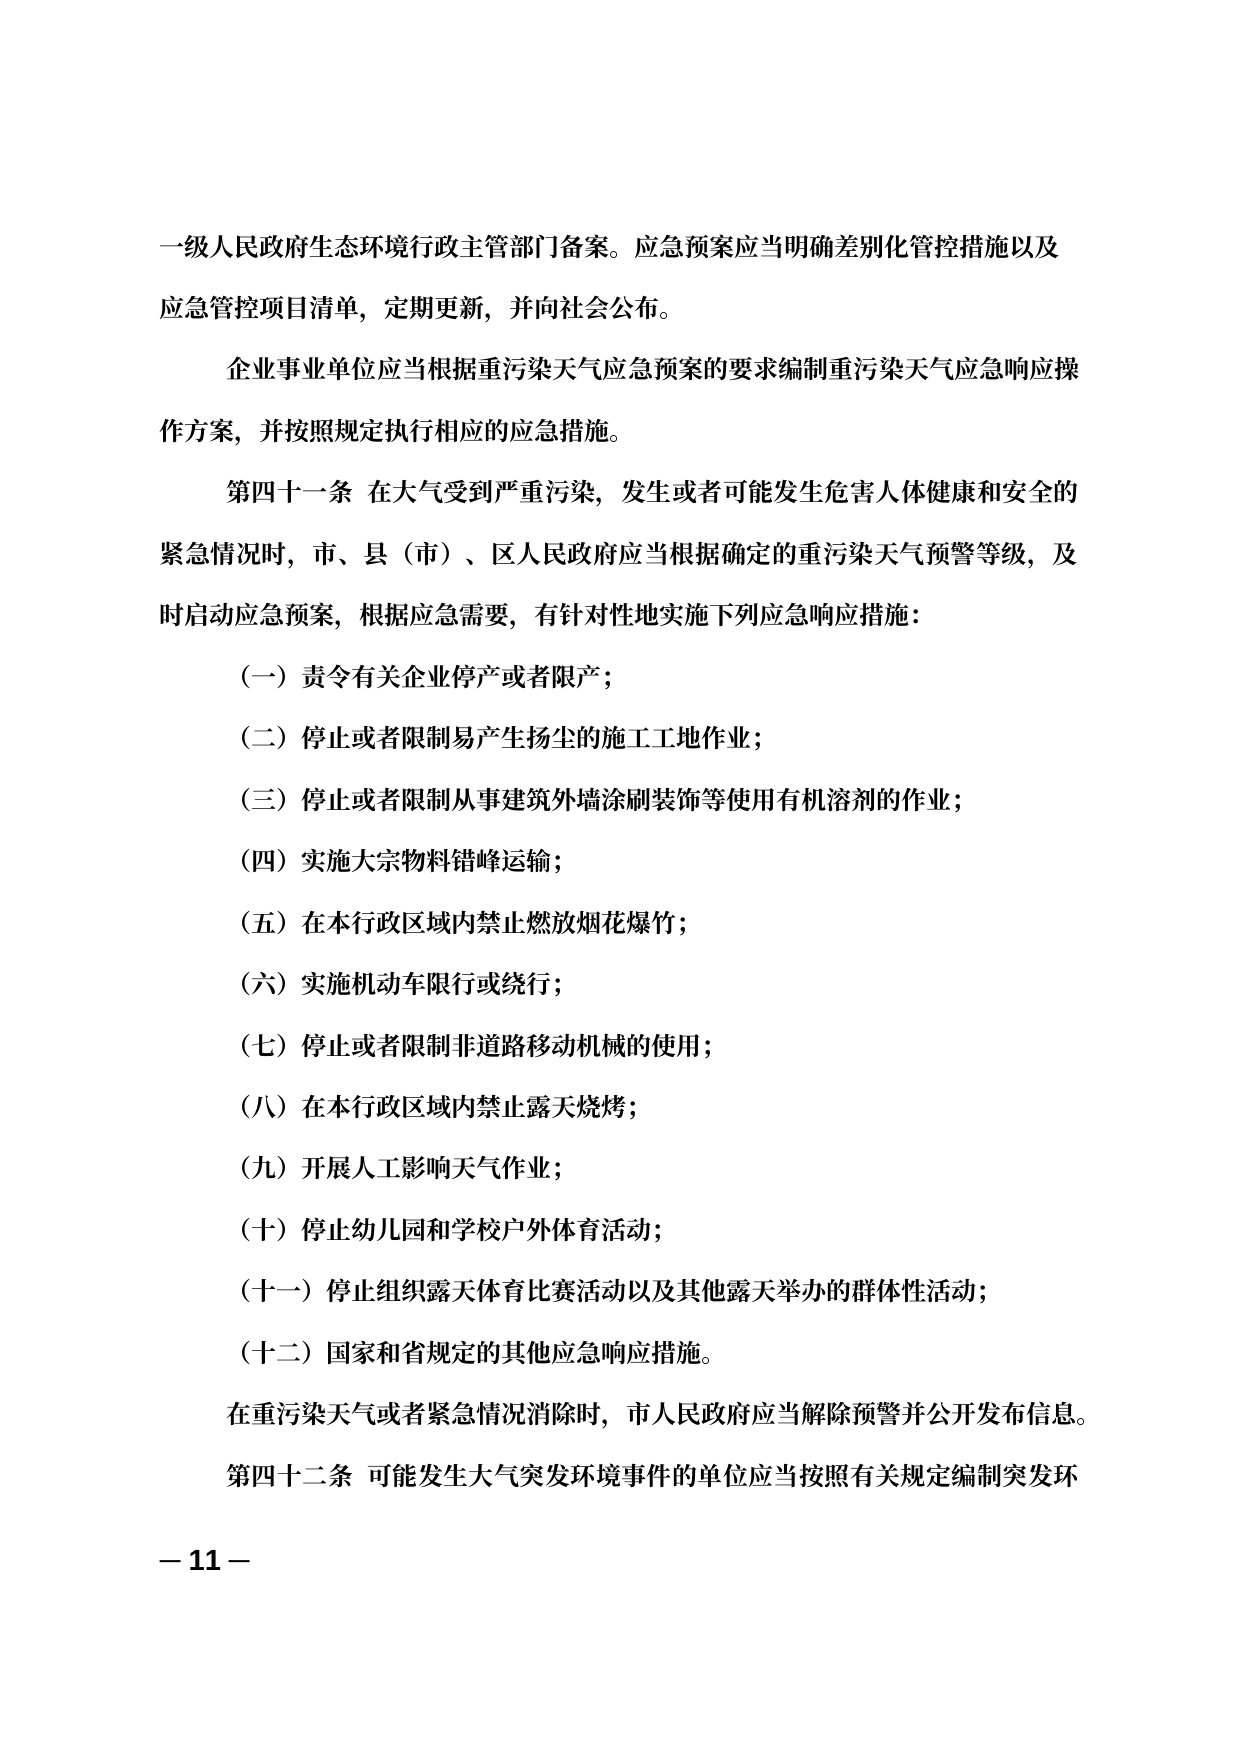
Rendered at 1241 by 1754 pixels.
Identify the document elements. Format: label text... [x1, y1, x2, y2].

text 企业事业单位应当根据重污染天气应急预案的要求编制重污染天气应急响应操作方案，并按照规定执行相应的应急措施。 [159, 330, 1081, 453]
text （十一）停止组织露天体育比赛活动以及其他露天举办的群体性活动； [159, 1252, 1081, 1313]
text （六）实施机动车限行或绕行； [159, 944, 1081, 1006]
text 在重污染天气或者紧急情况消除时，市人民政府应当解除预警并公开发布信息。 [159, 1374, 1081, 1436]
text （八）在本行政区域内禁止露天烧烤； [159, 1067, 1081, 1129]
text （十二）国家和省规定的其他应急响应措施。 [159, 1313, 1081, 1374]
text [159, 1436, 1081, 1497]
text （五）在本行政区域内禁止燃放烟花爆竹； [159, 883, 1081, 944]
text （二）停止或者限制易产生扬尘的施工工地作业； [159, 698, 1081, 760]
text （一）责令有关企业停产或者限产； [159, 637, 1081, 698]
text （九）开展人工影响天气作业； [159, 1129, 1081, 1190]
text （四）实施大宗物料错峰运输； [159, 821, 1081, 883]
text （三）停止或者限制从事建筑外墙涂刷装饰等使用有机溶剂的作业； [159, 760, 1081, 821]
text （七）停止或者限制非道路移动机械的使用； [159, 1006, 1081, 1067]
text 第四十一条 在大气受到严重污染，发生或者可能发生危害人体健康和安全的紧急情况时，市、县（市）、区人民政府应当根据确定的重污染天气预警等级，及时启动应急预案，根据应急需要，有针对性地实施下列应急响应措施： [159, 453, 1081, 637]
text （十）停止幼儿园和学校户外体育活动； [159, 1190, 1081, 1252]
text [159, 207, 1081, 330]
